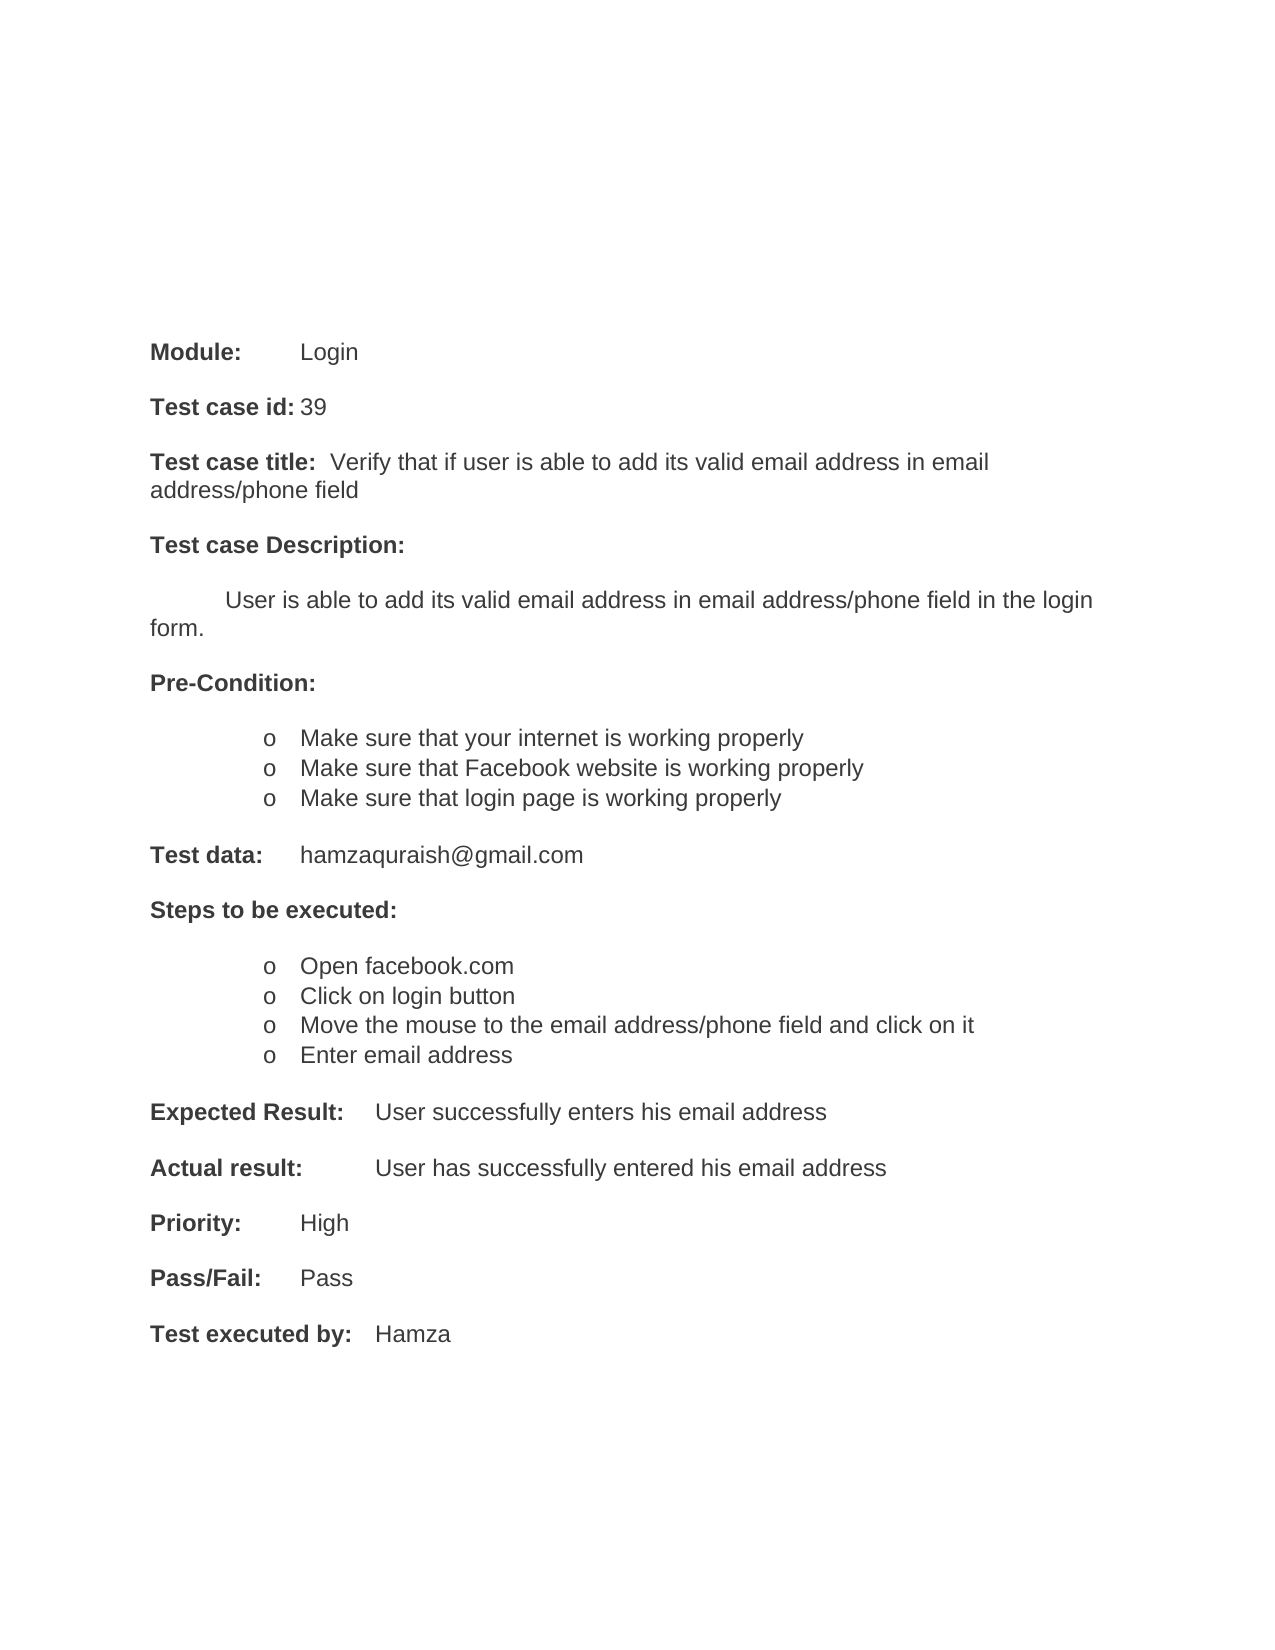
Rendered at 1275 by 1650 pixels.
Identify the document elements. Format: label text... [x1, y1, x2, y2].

list Click on login button [262, 982, 1125, 1011]
list Make sure that Facebook website is working properly [262, 754, 1125, 784]
text Pass/Fail: Pass [150, 1264, 1125, 1292]
text Actual result: User has successfully entered his email address [150, 1153, 1125, 1181]
text Test data: hamzaquraish@gmail.com [150, 841, 1125, 869]
list Open facebook.com [262, 952, 1125, 982]
text Test case Description: [150, 531, 1125, 558]
text Pre-Condition: [150, 669, 1125, 697]
list Enter email address [262, 1041, 1125, 1071]
list Move the mouse to the email address/phone field and click on it [262, 1011, 1125, 1041]
text Test executed by: Hamza [150, 1319, 1125, 1347]
text Test case id: 39 [150, 393, 1125, 420]
text Module: Login [150, 337, 1125, 365]
text Expected Result: User successfully enters his email address [150, 1098, 1125, 1126]
text Steps to be executed: [150, 896, 1125, 924]
text Priority: High [150, 1209, 1125, 1236]
text User is able to add its valid email address in email address/phone field in the login form. [150, 586, 1125, 642]
list Make sure that your internet is working properly [262, 724, 1125, 754]
text Test case title: Verify that if user is able to add its valid email address in email address/phone field [150, 448, 1125, 503]
list Make sure that login page is working properly [262, 784, 1125, 813]
